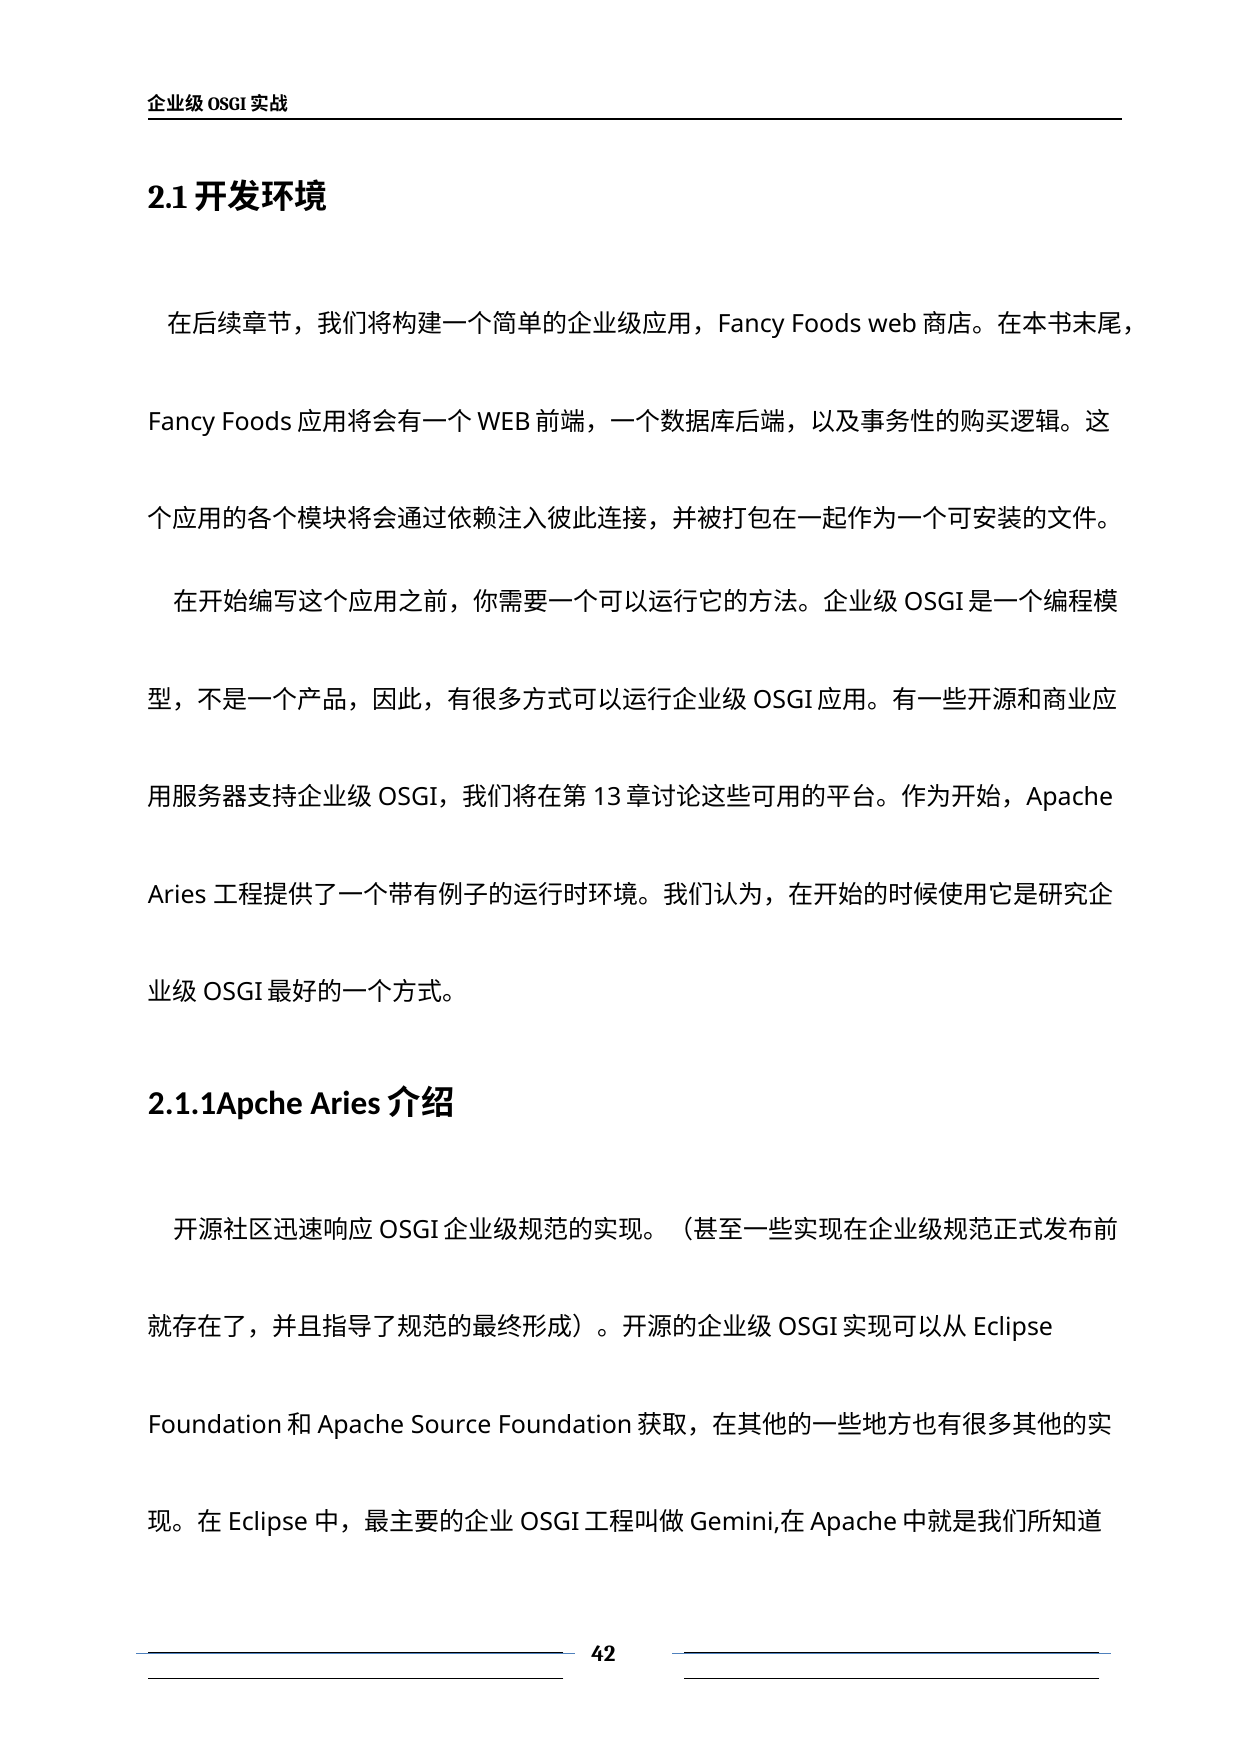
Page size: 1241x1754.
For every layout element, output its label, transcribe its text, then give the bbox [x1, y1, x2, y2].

subtitle 2.1开发环境 [148, 162, 1122, 227]
list 在后续章节，我们将构建一个简单的企业级应用，Fancy Foods web商店。在本书末尾，Fancy Foods应用将会有一个WEB前端，一个数据库后端，以及事务性的购买逻辑。这个应用的各个模块将会通过依赖注入彼此连接，并被打包在一起作为一个可安装的文件。 [148, 289, 1122, 549]
list 在开始编写这个应用之前，你需要一个可以运行它的方法。企业级OSGI是一个编程模型，不是一个产品，因此，有很多方式可以运行企业级OSGI应用。有一些开源和商业应用服务器支持企业级OSGI，我们将在第13章讨论这些可用的平台。作为开始，Apache Aries 工程提供了一个带有例子的运行时环境。我们认为，在开始的时候使用它是研究企业级OSGI最好的一个方式。 [148, 567, 1122, 1022]
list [148, 1195, 1122, 1552]
subtitle 2.1.1Apche Aries介绍 [148, 1067, 1122, 1132]
